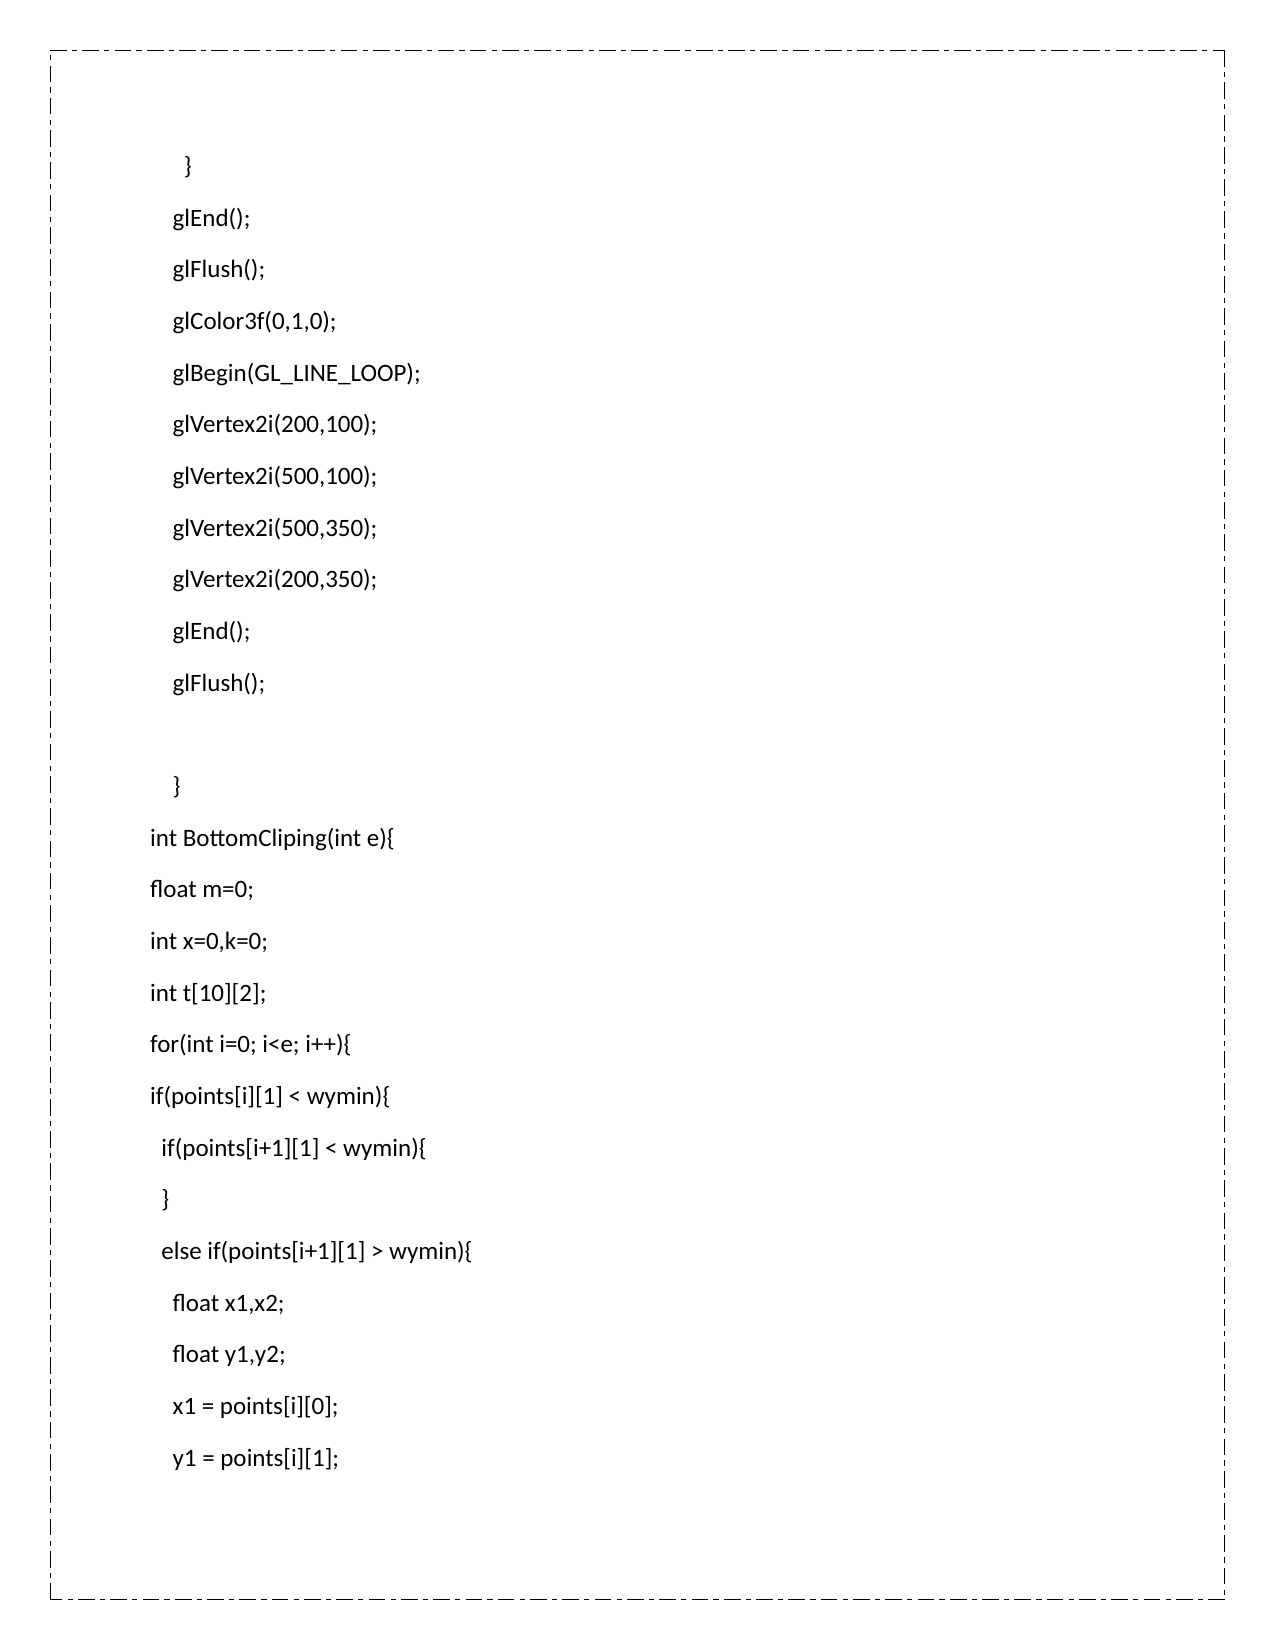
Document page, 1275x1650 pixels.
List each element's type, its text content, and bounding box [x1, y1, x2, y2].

text glBegin(GL_LINE_LOOP); [150, 357, 1125, 387]
text glVertex2i(500,100); [150, 460, 1125, 491]
text if(points[i+1][1] < wymin){ [150, 1132, 1125, 1162]
text glEnd(); [150, 615, 1125, 646]
text int BottomCliping(int e){ [150, 822, 1125, 852]
text glFlush(); [150, 253, 1125, 284]
text float x1,x2; [150, 1287, 1125, 1317]
text glVertex2i(500,350); [150, 512, 1125, 542]
text glFlush(); [150, 667, 1125, 697]
text int t[10][2]; [150, 977, 1125, 1007]
text } [150, 150, 1125, 181]
text glVertex2i(200,100); [150, 408, 1125, 439]
text } [150, 770, 1125, 801]
text glEnd(); [150, 202, 1125, 232]
text float y1,y2; [150, 1338, 1125, 1369]
text glColor3f(0,1,0); [150, 305, 1125, 336]
text float m=0; [150, 873, 1125, 904]
text int x=0,k=0; [150, 925, 1125, 956]
text glVertex2i(200,350); [150, 563, 1125, 594]
text if(points[i][1] < wymin){ [150, 1080, 1125, 1111]
text else if(points[i+1][1] > wymin){ [150, 1235, 1125, 1266]
text for(int i=0; i<e; i++){ [150, 1028, 1125, 1059]
text x1 = points[i][0]; [150, 1390, 1125, 1421]
text } [150, 1183, 1125, 1214]
text y1 = points[i][1]; [150, 1442, 1125, 1472]
